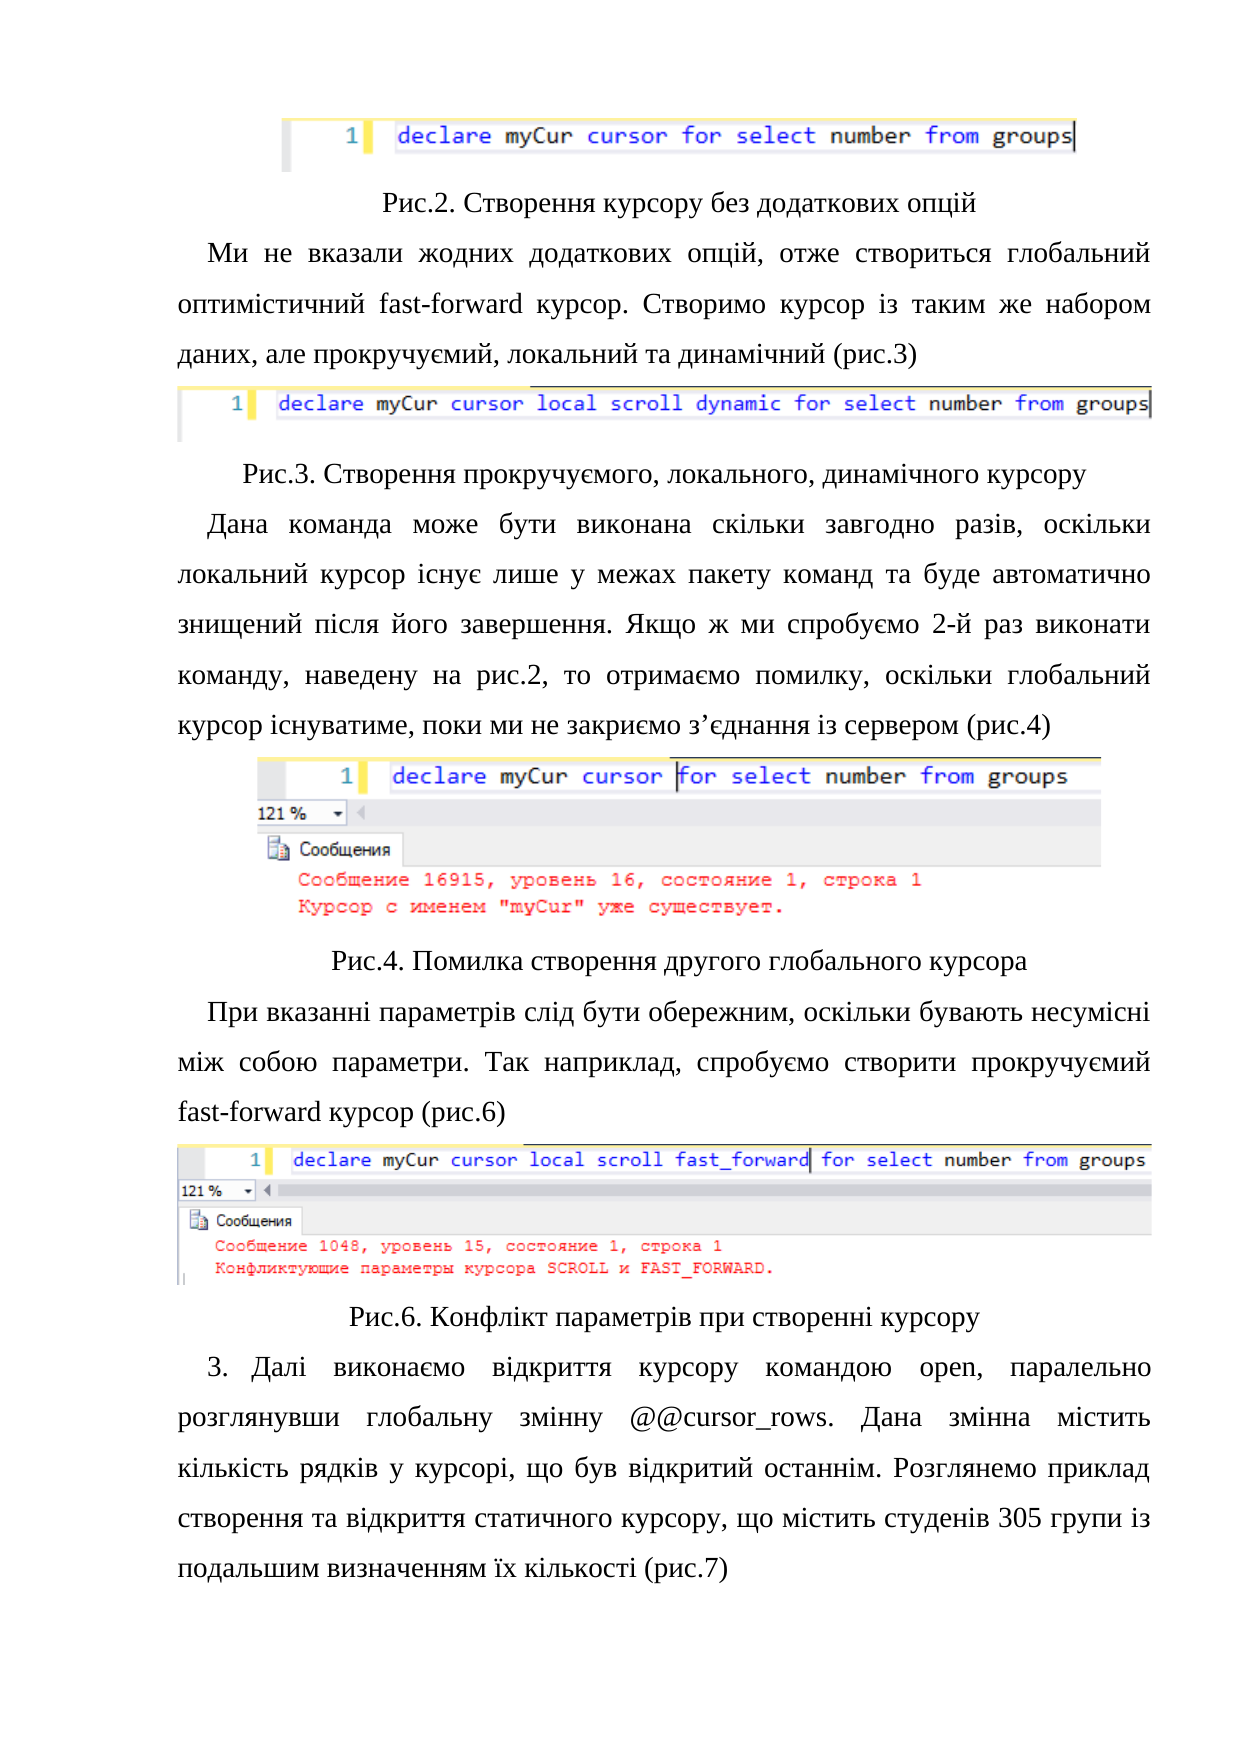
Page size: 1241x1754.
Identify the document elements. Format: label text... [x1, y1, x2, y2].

picture [257, 757, 1102, 930]
list Рис.3. Створення прокручуємого, локального, динамічного курсору [177, 456, 1152, 489]
list При вказанні параметрів слід бути обережним, оскільки бувають несумісні між собою параметри. Так наприклад, спробуємо створити прокручуємий fast-forward курсор (рис.6) [177, 994, 1152, 1128]
list Рис.2. Створення курсору без додаткових опцій [207, 185, 1152, 219]
picture [177, 1144, 1152, 1285]
picture [177, 386, 1152, 442]
list Рис.4. Помилка створення другого глобального курсора [177, 943, 1152, 977]
list Далі виконаємо відкриття курсору командою open, паралельно розглянувши глобальну змінну @@cursor_rows. Дана змінна містить кількість рядків у курсорі, що був відкритий останнім. Розглянемо приклад створення та відкриття статичного курсору, що містить студенів 305 групи із подальшим визначенням їх кількості (рис.7) [177, 1349, 1152, 1584]
list Рис.6. Конфлікт параметрів при створенні курсору [177, 1299, 1152, 1332]
list Дана команда може бути виконана скільки завгодно разів, оскільки локальний курсор існує лише у межах пакету команд та буде автоматично знищений після його завершення. Якщо ж ми спробуємо 2-й раз виконати команду, наведену на рис.2, то отримаємо помилку, оскільки глобальний курсор існуватиме, поки ми не закриємо з’єднання із сервером (рис.4) [177, 506, 1152, 741]
list Ми не вказали жодних додаткових опцій, отже створиться глобальний оптимістичний fast-forward курсор. Створимо курсор із таким же набором даних, але прокручуємий, локальний та динамічний (рис.3) [177, 236, 1152, 370]
picture [281, 118, 1077, 172]
